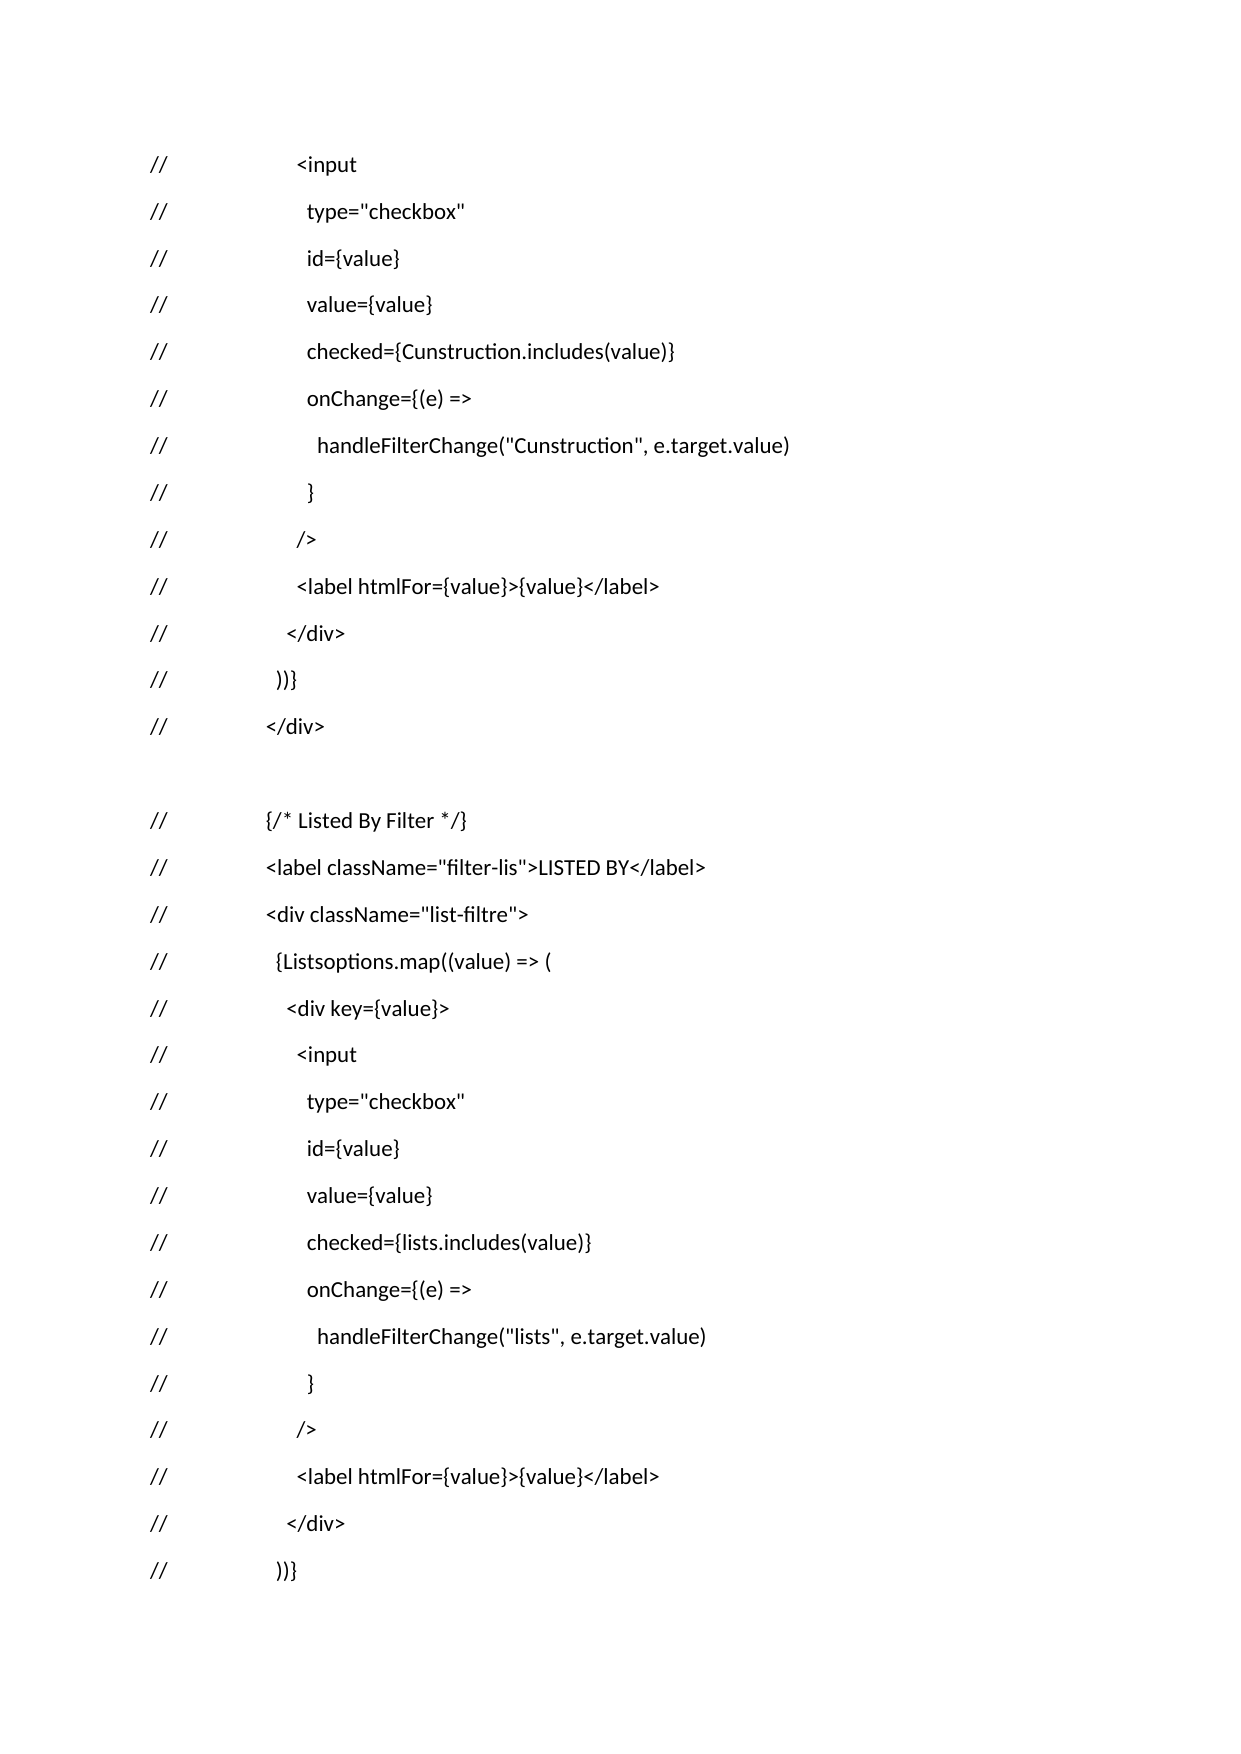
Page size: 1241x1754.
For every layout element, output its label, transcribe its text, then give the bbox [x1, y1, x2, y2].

text // checked={lists.includes(value)} [150, 1228, 1090, 1256]
text // checked={Cunstruction.includes(value)} [150, 337, 1090, 366]
text // } [150, 1369, 1090, 1397]
text // </div> [150, 712, 1090, 741]
text // value={value} [150, 291, 1090, 319]
text // id={value} [150, 244, 1090, 272]
text // {/* Listed By Filter */} [150, 806, 1090, 834]
text // <div key={value}> [150, 994, 1090, 1022]
text // <input [150, 150, 1090, 178]
text // } [150, 478, 1090, 506]
text // {Listsoptions.map((value) => ( [150, 947, 1090, 975]
text // <input [150, 1041, 1090, 1069]
text // <div className="list-filtre"> [150, 900, 1090, 928]
text // onChange={(e) => [150, 384, 1090, 412]
text // /> [150, 525, 1090, 553]
text // id={value} [150, 1134, 1090, 1162]
text // /> [150, 1416, 1090, 1444]
text // ))} [150, 666, 1090, 694]
text // <label htmlFor={value}>{value}</label> [150, 572, 1090, 600]
text // type="checkbox" [150, 197, 1090, 225]
text // onChange={(e) => [150, 1275, 1090, 1303]
text // type="checkbox" [150, 1087, 1090, 1116]
text // value={value} [150, 1181, 1090, 1209]
text // ))} [150, 1556, 1090, 1584]
text // handleFilterChange("lists", e.target.value) [150, 1322, 1090, 1350]
text // <label className="filter-lis">LISTED BY</label> [150, 853, 1090, 881]
text // <label htmlFor={value}>{value}</label> [150, 1462, 1090, 1491]
text // </div> [150, 619, 1090, 647]
text // handleFilterChange("Cunstruction", e.target.value) [150, 431, 1090, 459]
text // </div> [150, 1509, 1090, 1537]
